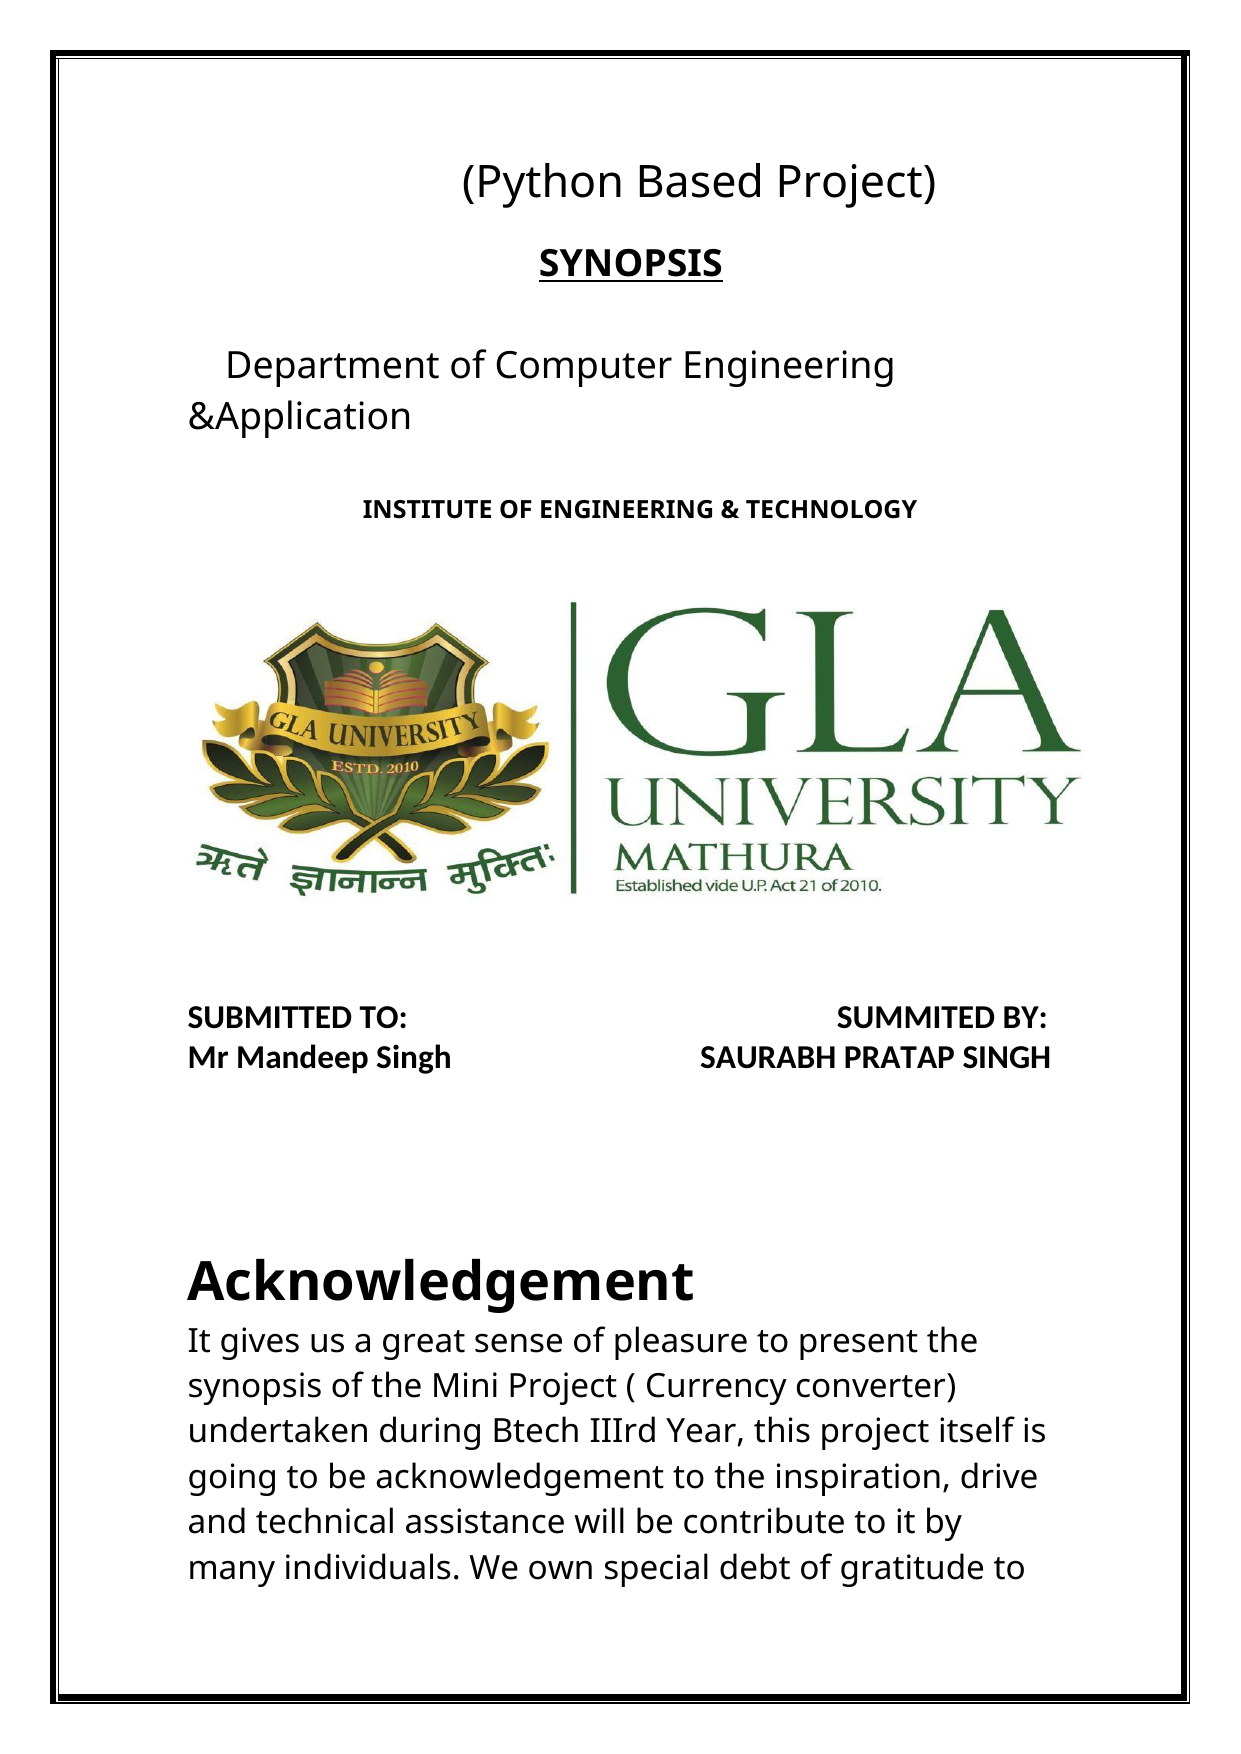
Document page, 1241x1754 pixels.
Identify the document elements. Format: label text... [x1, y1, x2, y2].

text SUBMITTED TO: SUMMITED BY: [187, 996, 1053, 1036]
picture [187, 525, 1088, 971]
text INSTITUTE OF ENGINEERING & TECHNOLOGY [187, 492, 1053, 525]
text (Python Based Project) [187, 150, 1053, 211]
text Mr Mandeep Singh SAURABH PRATAP SINGH [187, 1036, 1053, 1077]
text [187, 1316, 1053, 1589]
text SYNOPSIS [187, 236, 1053, 287]
text Acknowledgement [187, 1243, 1053, 1316]
text Department of Computer Engineering &Application [187, 338, 1053, 441]
